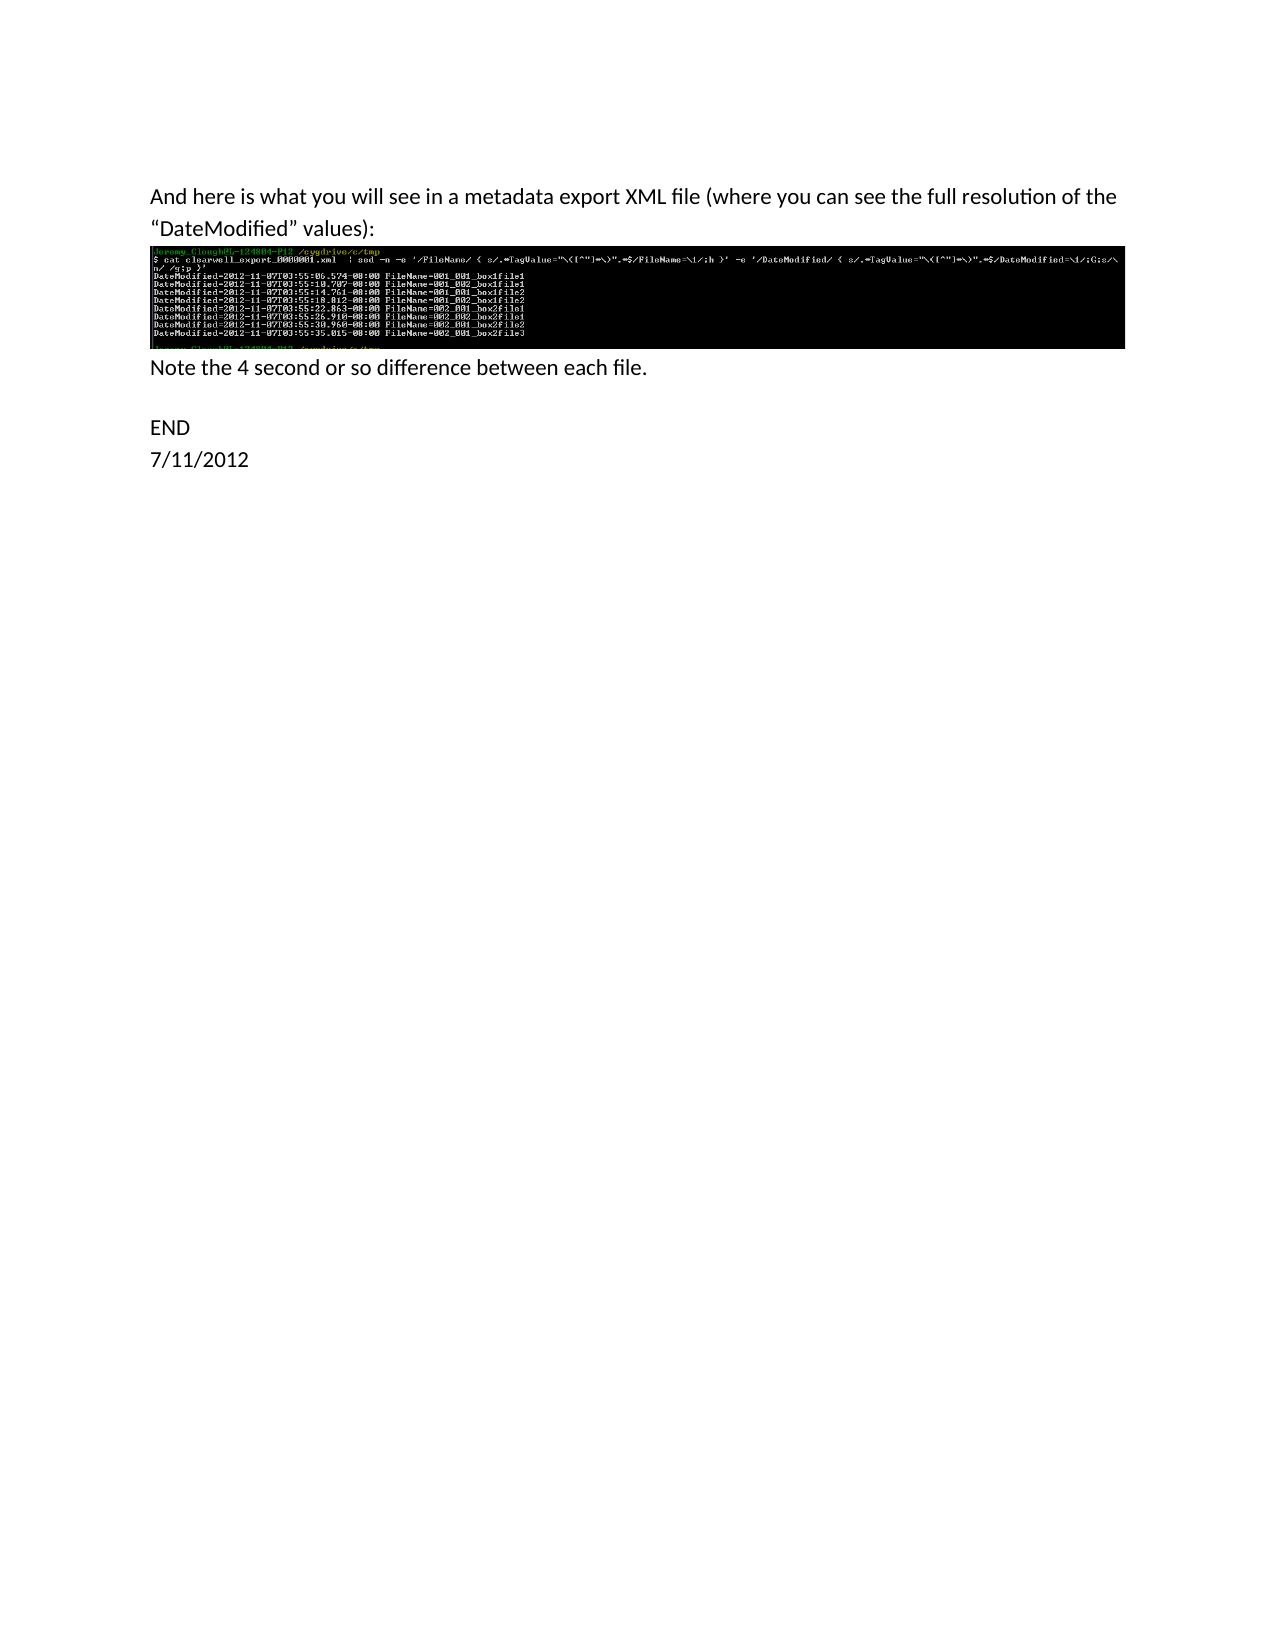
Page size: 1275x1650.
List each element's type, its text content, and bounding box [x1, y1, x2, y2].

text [150, 150, 1125, 246]
picture [150, 246, 1125, 349]
